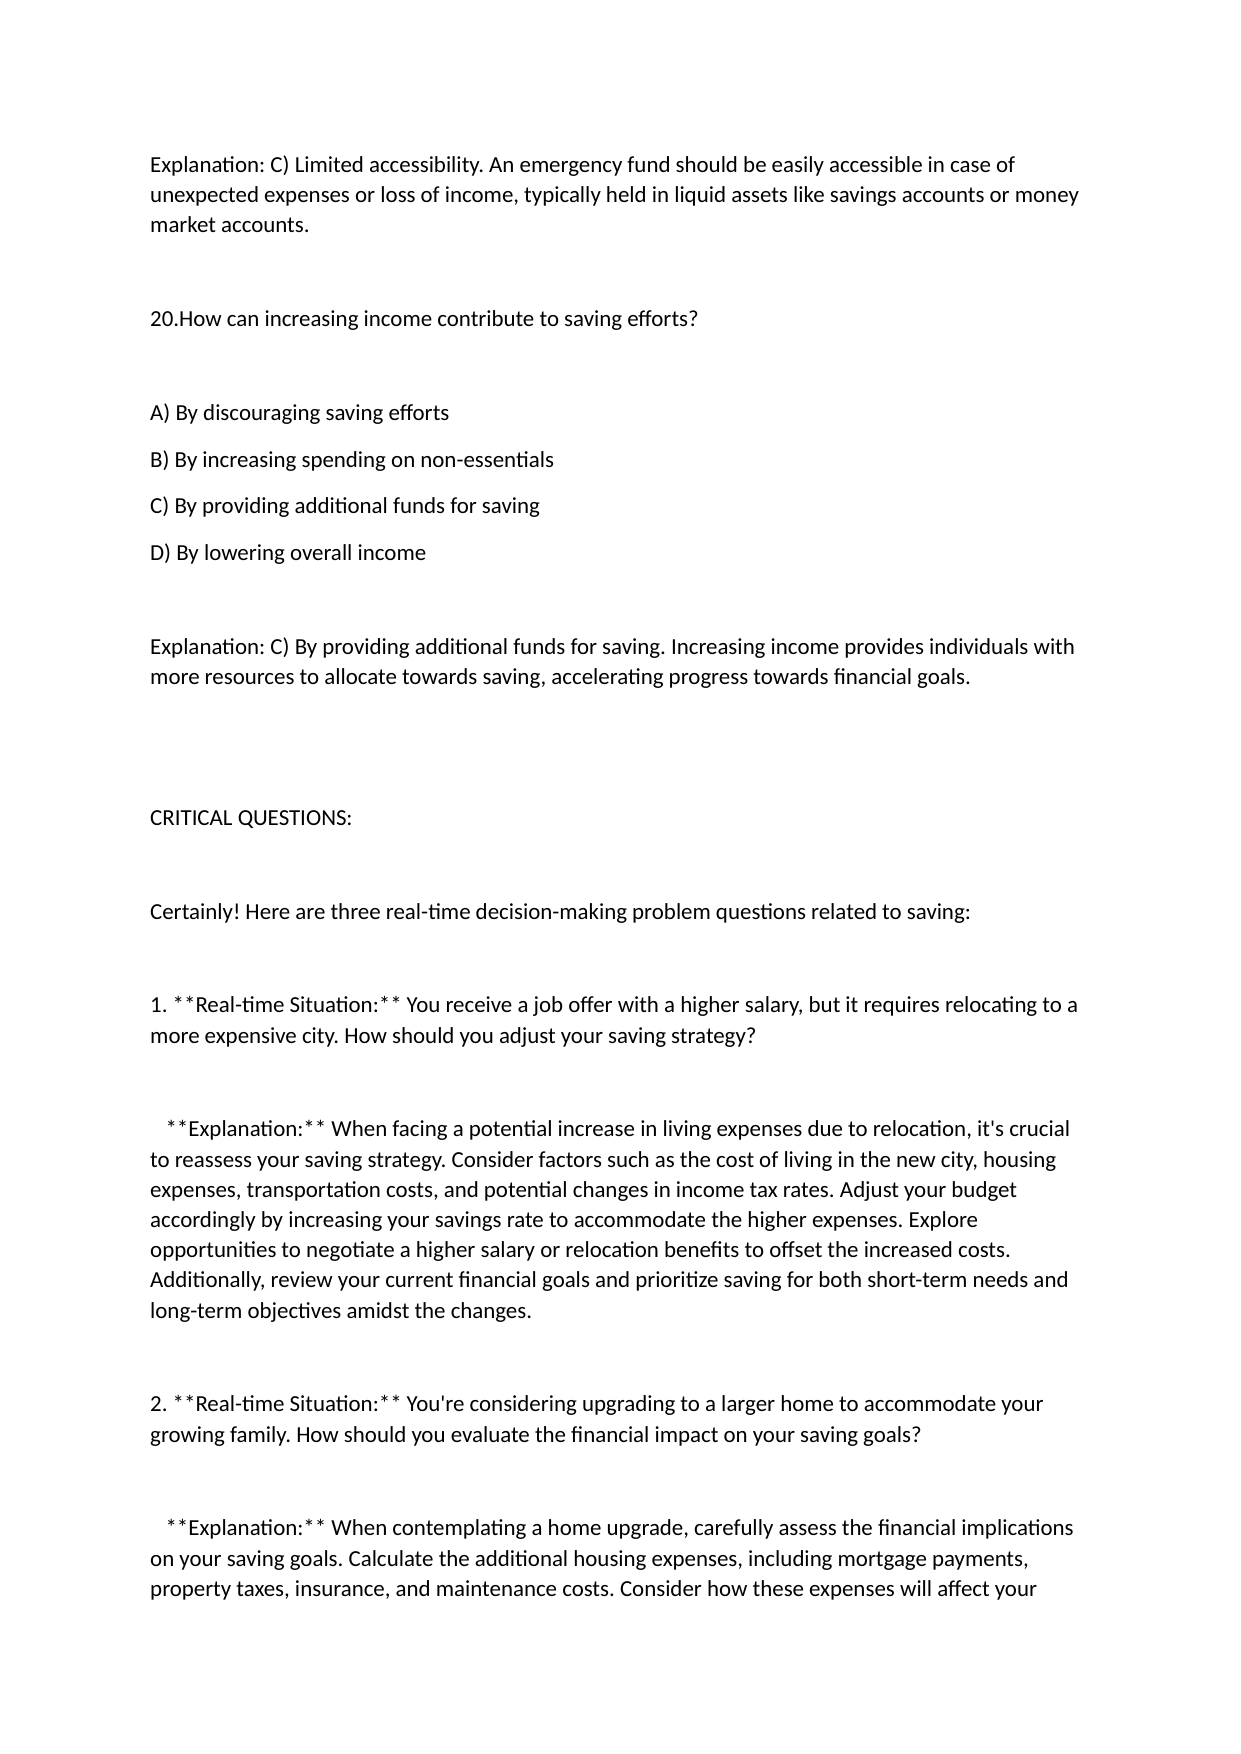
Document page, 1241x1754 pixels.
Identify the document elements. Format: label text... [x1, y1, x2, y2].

text **Explanation:** When facing a potential increase in living expenses due to relocation, it's crucial to reassess your saving strategy. Consider factors such as the cost of living in the new city, housing expenses, transportation costs, and potential changes in income tax rates. Adjust your budget accordingly by increasing your savings rate to accommodate the higher expenses. Explore opportunities to negotiate a higher salary or relocation benefits to offset the increased costs. Additionally, review your current financial goals and prioritize saving for both short-term needs and long-term objectives amidst the changes. [150, 1114, 1090, 1324]
text Explanation: C) By providing additional funds for saving. Increasing income provides individuals with more resources to allocate towards saving, accelerating progress towards financial goals. [150, 632, 1090, 691]
text 1. **Real-time Situation:** You receive a job offer with a higher salary, but it requires relocating to a more expensive city. How should you adjust your saving strategy? [150, 991, 1090, 1049]
text A) By discouraging saving efforts [150, 398, 1090, 426]
text D) By lowering overall income [150, 538, 1090, 567]
text Certainly! Here are three real-time decision-making problem questions related to saving: [150, 897, 1090, 925]
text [150, 1513, 1090, 1602]
text 2. **Real-time Situation:** You're considering upgrading to a larger home to accommodate your growing family. How should you evaluate the financial impact on your saving goals? [150, 1389, 1090, 1448]
text B) By increasing spending on non-essentials [150, 445, 1090, 473]
text Explanation: C) Limited accessibility. An emergency fund should be easily accessible in case of unexpected expenses or loss of income, typically held in liquid assets like savings accounts or money market accounts. [150, 150, 1090, 238]
text C) By providing additional funds for saving [150, 492, 1090, 520]
text 20.How can increasing income contribute to saving efforts? [150, 304, 1090, 332]
text CRITICAL QUESTIONS: [150, 803, 1090, 831]
